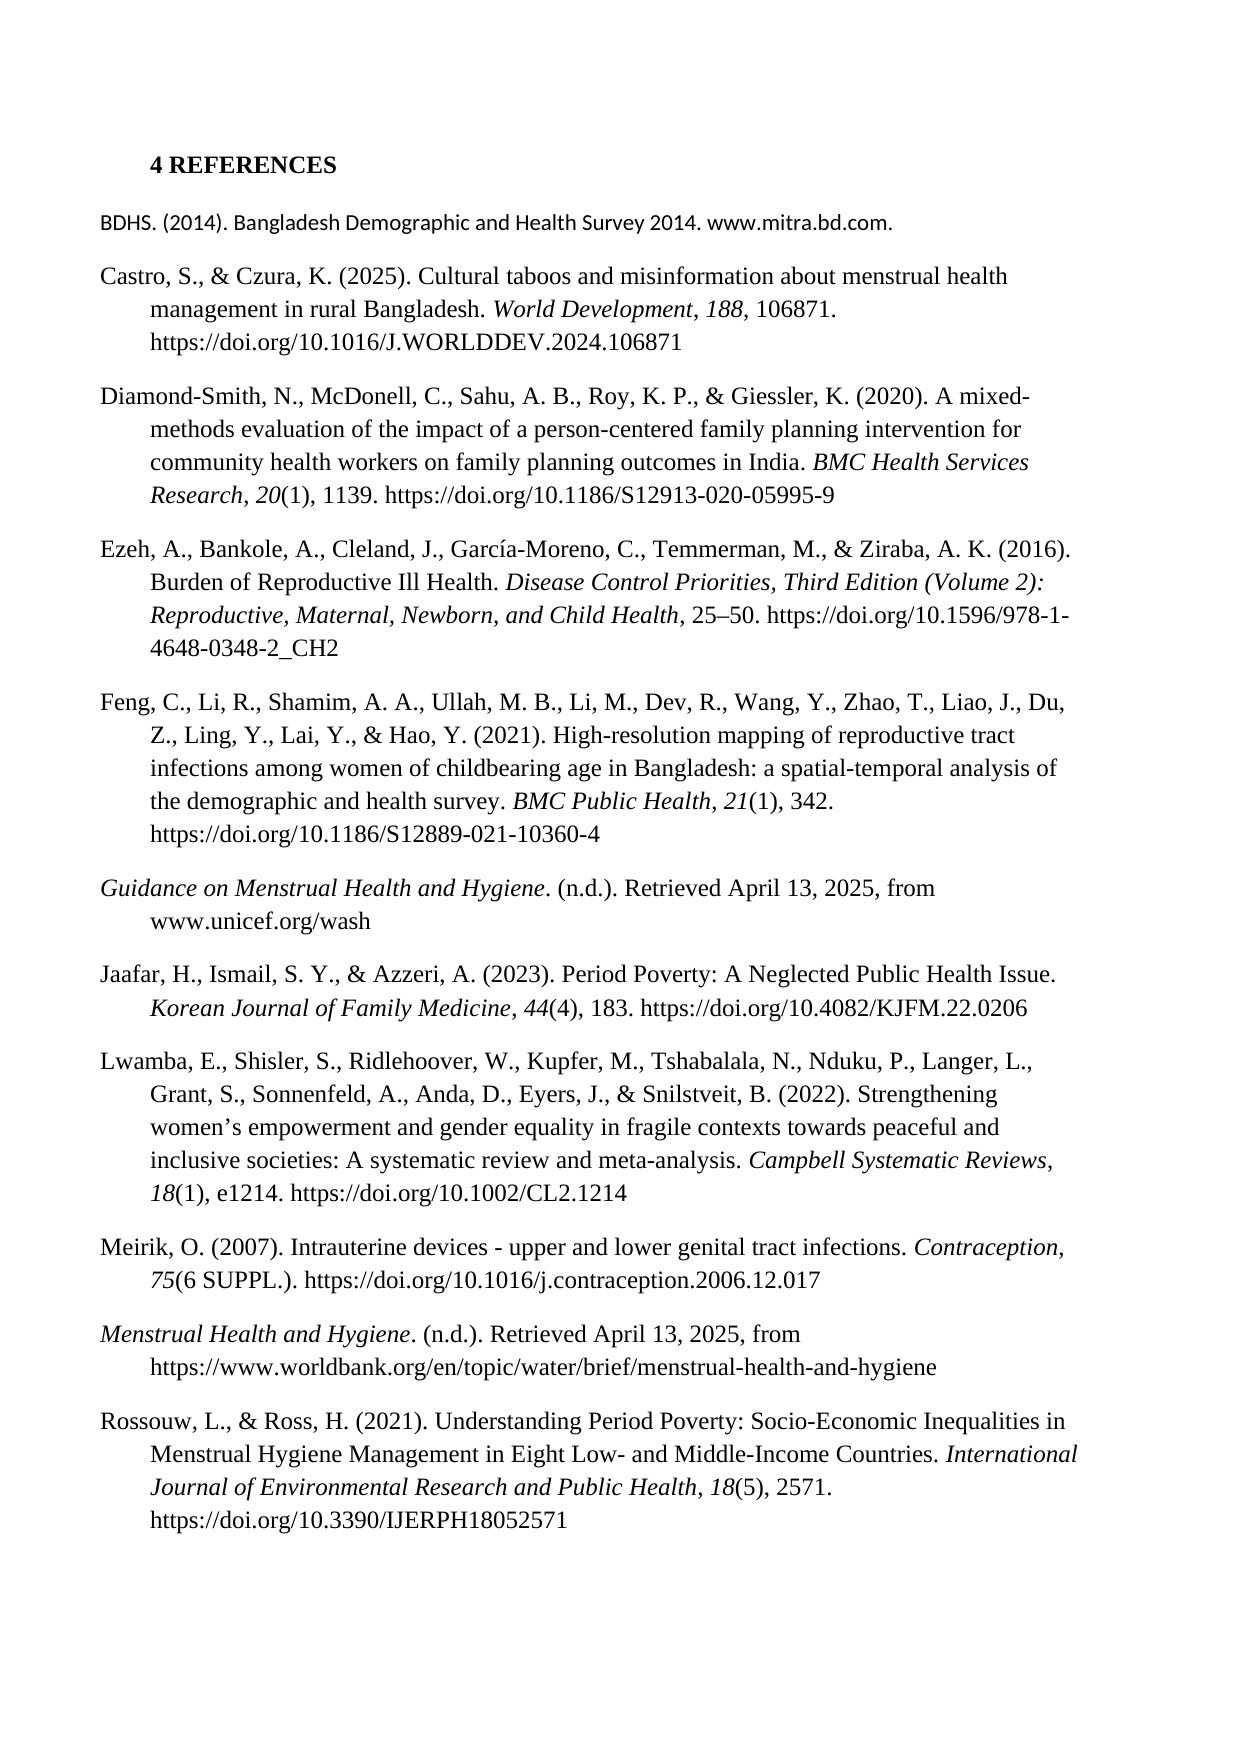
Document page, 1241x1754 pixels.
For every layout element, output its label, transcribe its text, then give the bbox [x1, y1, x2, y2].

text 4 REFERENCES [150, 150, 1090, 179]
